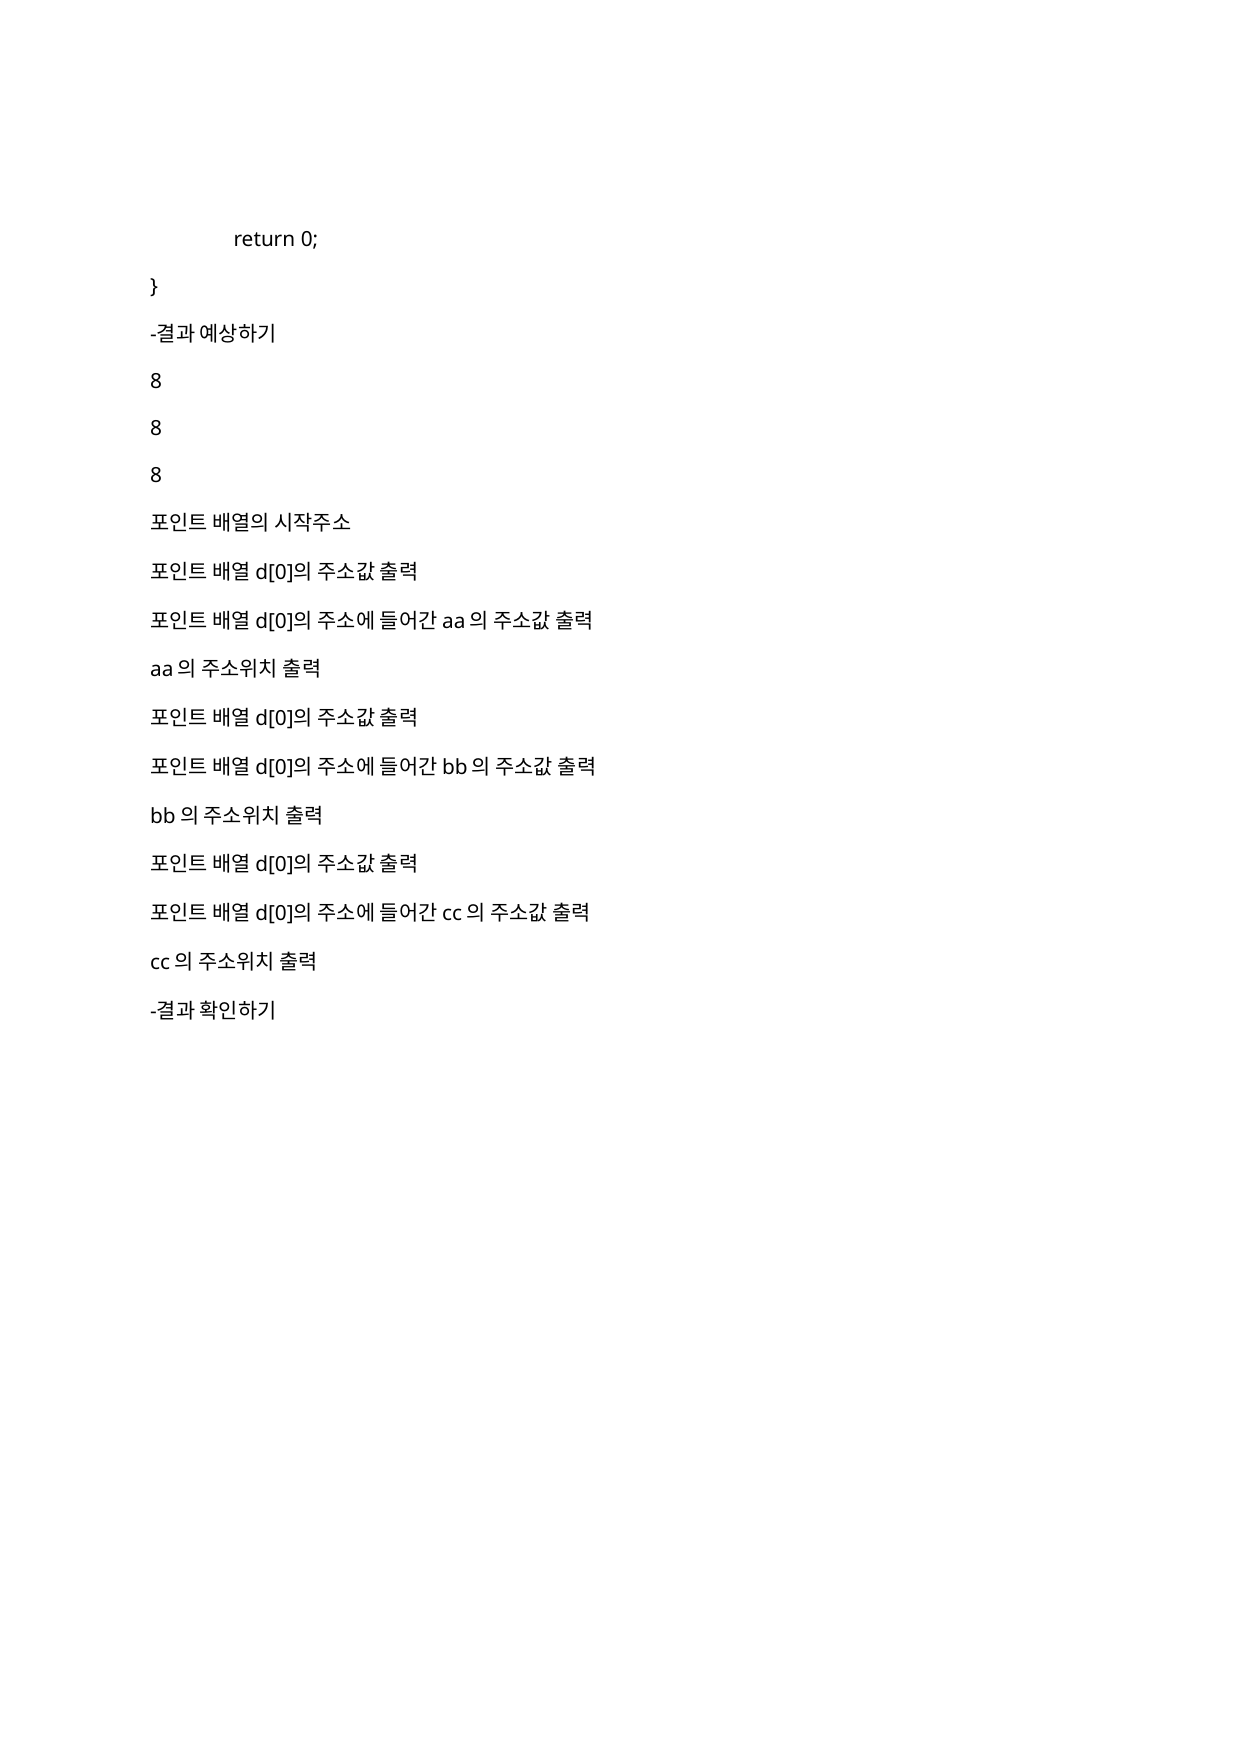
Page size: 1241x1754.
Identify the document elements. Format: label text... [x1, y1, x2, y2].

text bb의 주소위치 출력 [150, 799, 1090, 829]
text aa의 주소위치 출력 [150, 653, 1090, 683]
text return 0; [150, 224, 1090, 252]
text 포인트 배열 d[0]의 주소에 들어간 bb의 주소값 출력 [150, 750, 1090, 781]
text 8 [150, 460, 1090, 488]
text 8 [150, 366, 1090, 395]
text 포인트 배열 d[0]의 주소값 출력 [150, 701, 1090, 732]
text -결과 예상하기 [150, 317, 1090, 348]
text 포인트 배열의 시작주소 [150, 507, 1090, 537]
text 포인트 배열 d[0]의 주소에 들어간 aa의 주소값 출력 [150, 604, 1090, 634]
text } [150, 271, 1090, 299]
text 포인트 배열 d[0]의 주소값 출력 [150, 555, 1090, 586]
text cc의 주소위치 출력 [150, 945, 1090, 976]
text 포인트 배열 d[0]의 주소에 들어간 cc의 주소값 출력 [150, 896, 1090, 927]
text 8 [150, 413, 1090, 441]
text 포인트 배열 d[0]의 주소값 출력 [150, 848, 1090, 878]
text -결과 확인하기 [150, 994, 1090, 1024]
